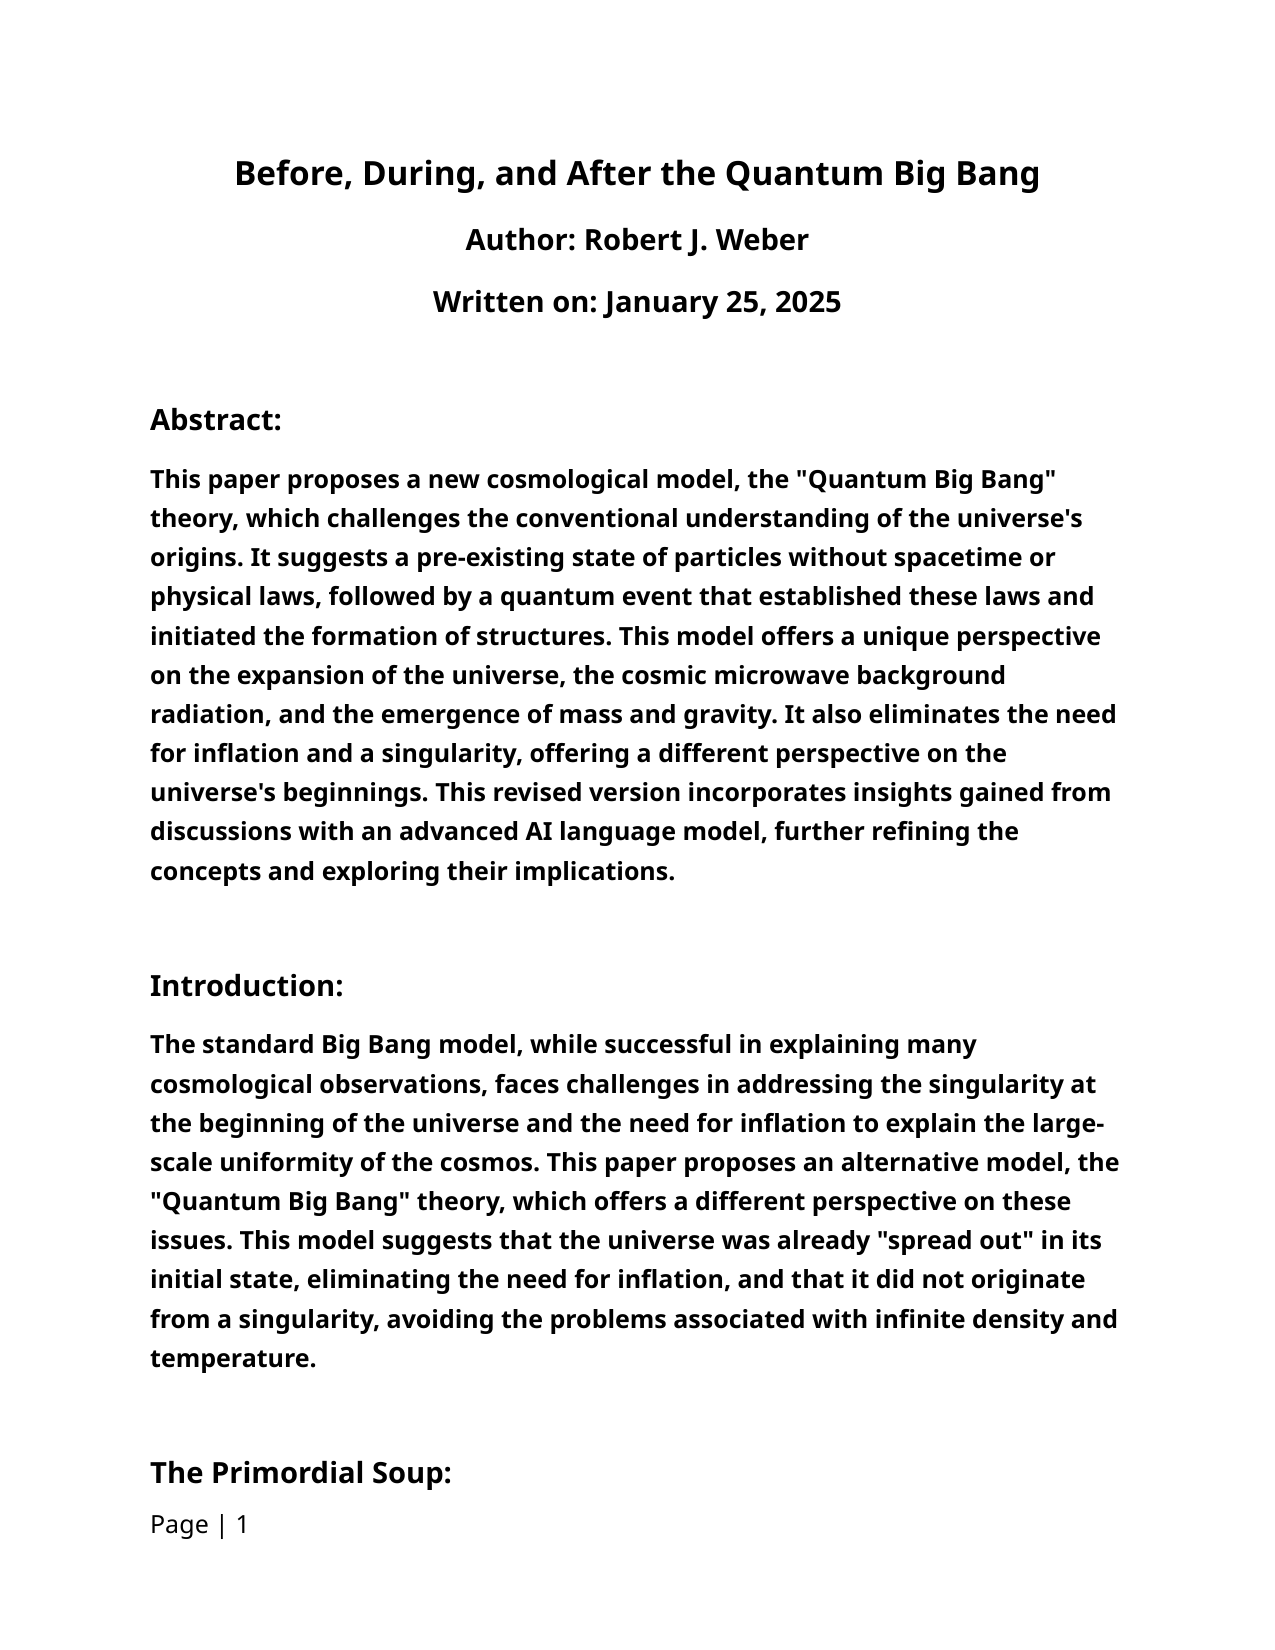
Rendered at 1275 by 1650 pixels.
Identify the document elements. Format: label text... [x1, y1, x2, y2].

text Author: Robert J. Weber [150, 219, 1125, 258]
text This paper proposes a new cosmological model, the "Quantum Big Bang" theory, which challenges the conventional understanding of the universe's origins. It suggests a pre-existing state of particles without spacetime or physical laws, followed by a quantum event that established these laws and initiated the formation of structures. This model offers a unique perspective on the expansion of the universe, the cosmic microwave background radiation, and the emergence of mass and gravity. It also eliminates the need for inflation and a singularity, offering a different perspective on the universe's beginnings. This revised version incorporates insights gained from discussions with an advanced AI language model, further refining the concepts and exploring their implications. [150, 462, 1125, 887]
text Written on: January 25, 2025 [150, 281, 1125, 321]
text Introduction: [150, 965, 1125, 1004]
text The standard Big Bang model, while successful in explaining many cosmological observations, faces challenges in addressing the singularity at the beginning of the universe and the need for inflation to explain the large-scale uniformity of the cosmos. This paper proposes an alternative model, the "Quantum Big Bang" theory, which offers a different perspective on these issues. This model suggests that the universe was already "spread out" in its initial state, eliminating the need for inflation, and that it did not originate from a singularity, avoiding the problems associated with infinite density and temperature. [150, 1027, 1125, 1374]
text The Primordial Soup: [150, 1452, 1125, 1492]
text Before, During, and After the Quantum Big Bang [150, 150, 1125, 195]
text Abstract: [150, 399, 1125, 439]
